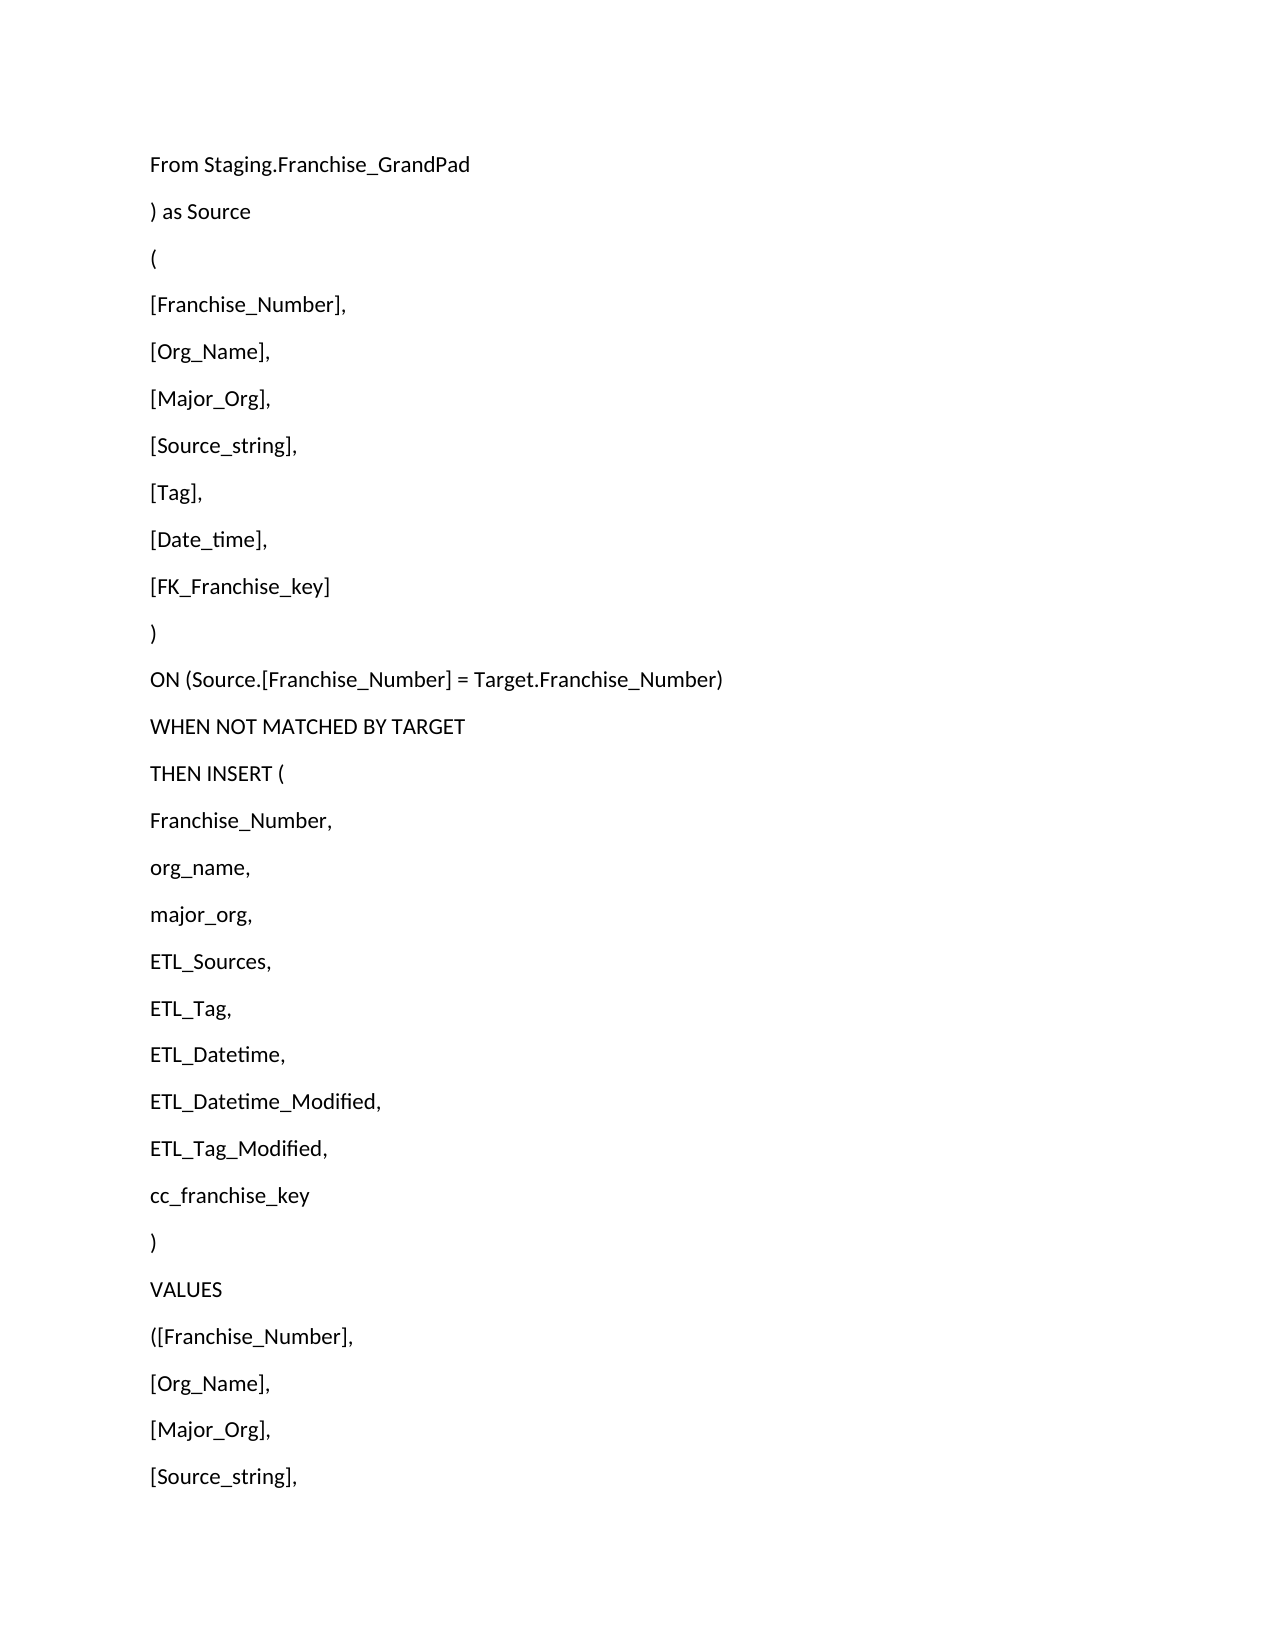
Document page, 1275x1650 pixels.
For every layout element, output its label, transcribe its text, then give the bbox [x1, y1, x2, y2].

text [Franchise_Number], [150, 291, 1125, 319]
text ON (Source.[Franchise_Number] = Target.Franchise_Number) [150, 666, 1125, 694]
text ETL_Datetime, [150, 1041, 1125, 1069]
text [FK_Franchise_key] [150, 572, 1125, 600]
text ) as Source [150, 197, 1125, 225]
text [Org_Name], [150, 1369, 1125, 1397]
text ETL_Datetime_Modified, [150, 1087, 1125, 1116]
text ETL_Tag, [150, 994, 1125, 1022]
text org_name, [150, 853, 1125, 881]
text major_org, [150, 900, 1125, 928]
text ) [150, 619, 1125, 647]
text From Staging.Franchise_GrandPad [150, 150, 1125, 178]
text ETL_Sources, [150, 947, 1125, 975]
text cc_franchise_key [150, 1181, 1125, 1209]
text ( [150, 244, 1125, 272]
text THEN INSERT ( [150, 759, 1125, 787]
text [Date_time], [150, 525, 1125, 553]
text [Tag], [150, 478, 1125, 506]
text Franchise_Number, [150, 806, 1125, 834]
text VALUES [150, 1275, 1125, 1303]
text WHEN NOT MATCHED BY TARGET [150, 712, 1125, 741]
text [Source_string], [150, 431, 1125, 459]
text [Org_Name], [150, 337, 1125, 366]
text [Source_string], [150, 1462, 1125, 1491]
text ETL_Tag_Modified, [150, 1134, 1125, 1162]
text ([Franchise_Number], [150, 1322, 1125, 1350]
text [Major_Org], [150, 1416, 1125, 1444]
text ) [150, 1228, 1125, 1256]
text [Major_Org], [150, 384, 1125, 412]
